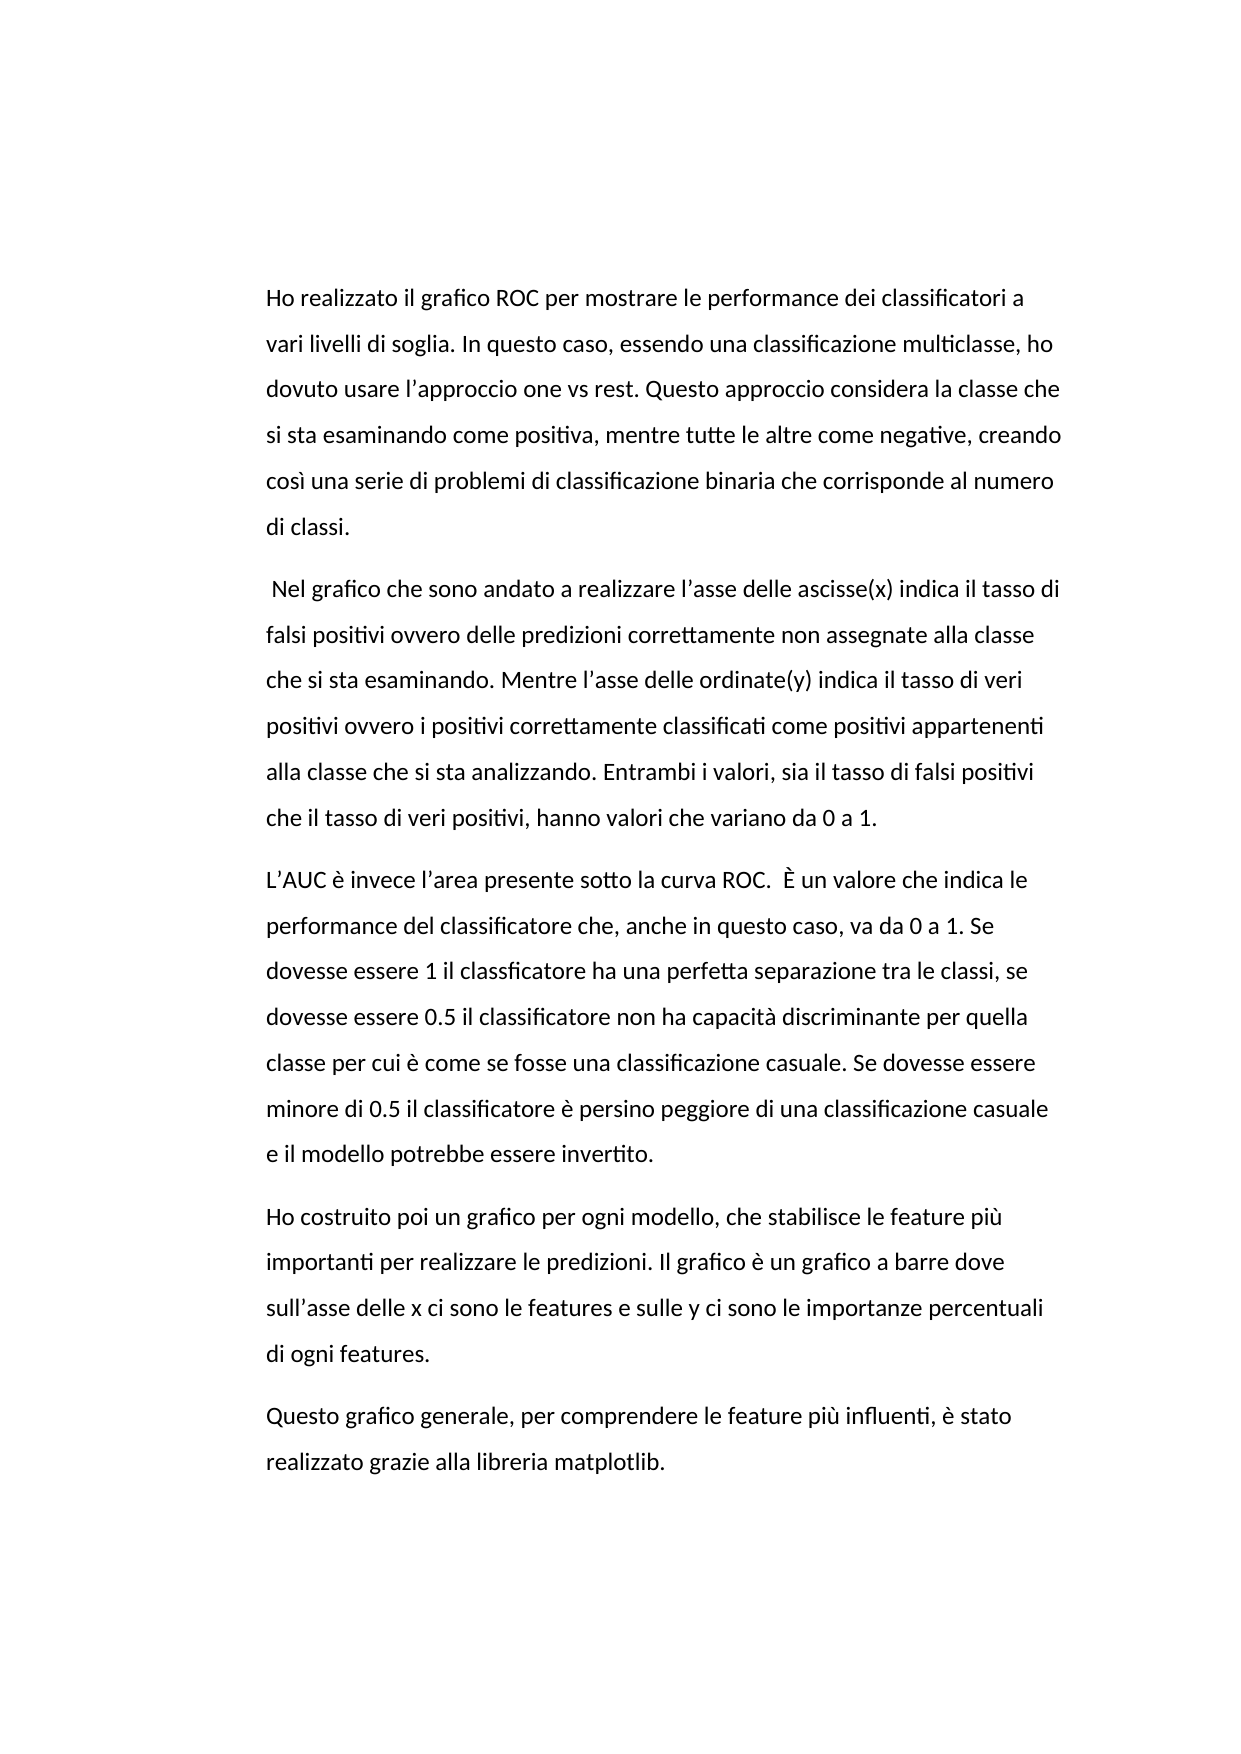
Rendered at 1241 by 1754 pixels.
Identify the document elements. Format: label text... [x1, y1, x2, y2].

text Questo grafico generale, per comprendere le feature più influenti, è stato realizzato grazie alla libreria matplotlib. [266, 1400, 1063, 1477]
text L’AUC è invece l’area presente sotto la curva ROC. È un valore che indica le performance del classificatore che, anche in questo caso, va da 0 a 1. Se dovesse essere 1 il classficatore ha una perfetta separazione tra le classi, se dovesse essere 0.5 il classificatore non ha capacità discriminante per quella classe per cui è come se fosse una classificazione casuale. Se dovesse essere minore di 0.5 il classificatore è persino peggiore di una classificazione casuale e il modello potrebbe essere invertito. [266, 864, 1063, 1169]
text Nel grafico che sono andato a realizzare l’asse delle ascisse(x) indica il tasso di falsi positivi ovvero delle predizioni correttamente non assegnate alla classe che si sta esaminando. Mentre l’asse delle ordinate(y) indica il tasso di veri positivi ovvero i positivi correttamente classificati come positivi appartenenti alla classe che si sta analizzando. Entrambi i valori, sia il tasso di falsi positivi che il tasso di veri positivi, hanno valori che variano da 0 a 1. [266, 573, 1063, 832]
text Ho costruito poi un grafico per ogni modello, che stabilisce le feature più importanti per realizzare le predizioni. Il grafico è un grafico a barre dove sull’asse delle x ci sono le features e sulle y ci sono le importanze percentuali di ogni features. [266, 1201, 1063, 1368]
text Ho realizzato il grafico ROC per mostrare le performance dei classificatori a vari livelli di soglia. In questo caso, essendo una classificazione multiclasse, ho dovuto usare l’approccio one vs rest. Questo approccio considera la classe che si sta esaminando come positiva, mentre tutte le altre come negative, creando così una serie di problemi di classificazione binaria che corrisponde al numero di classi. [266, 236, 1063, 541]
